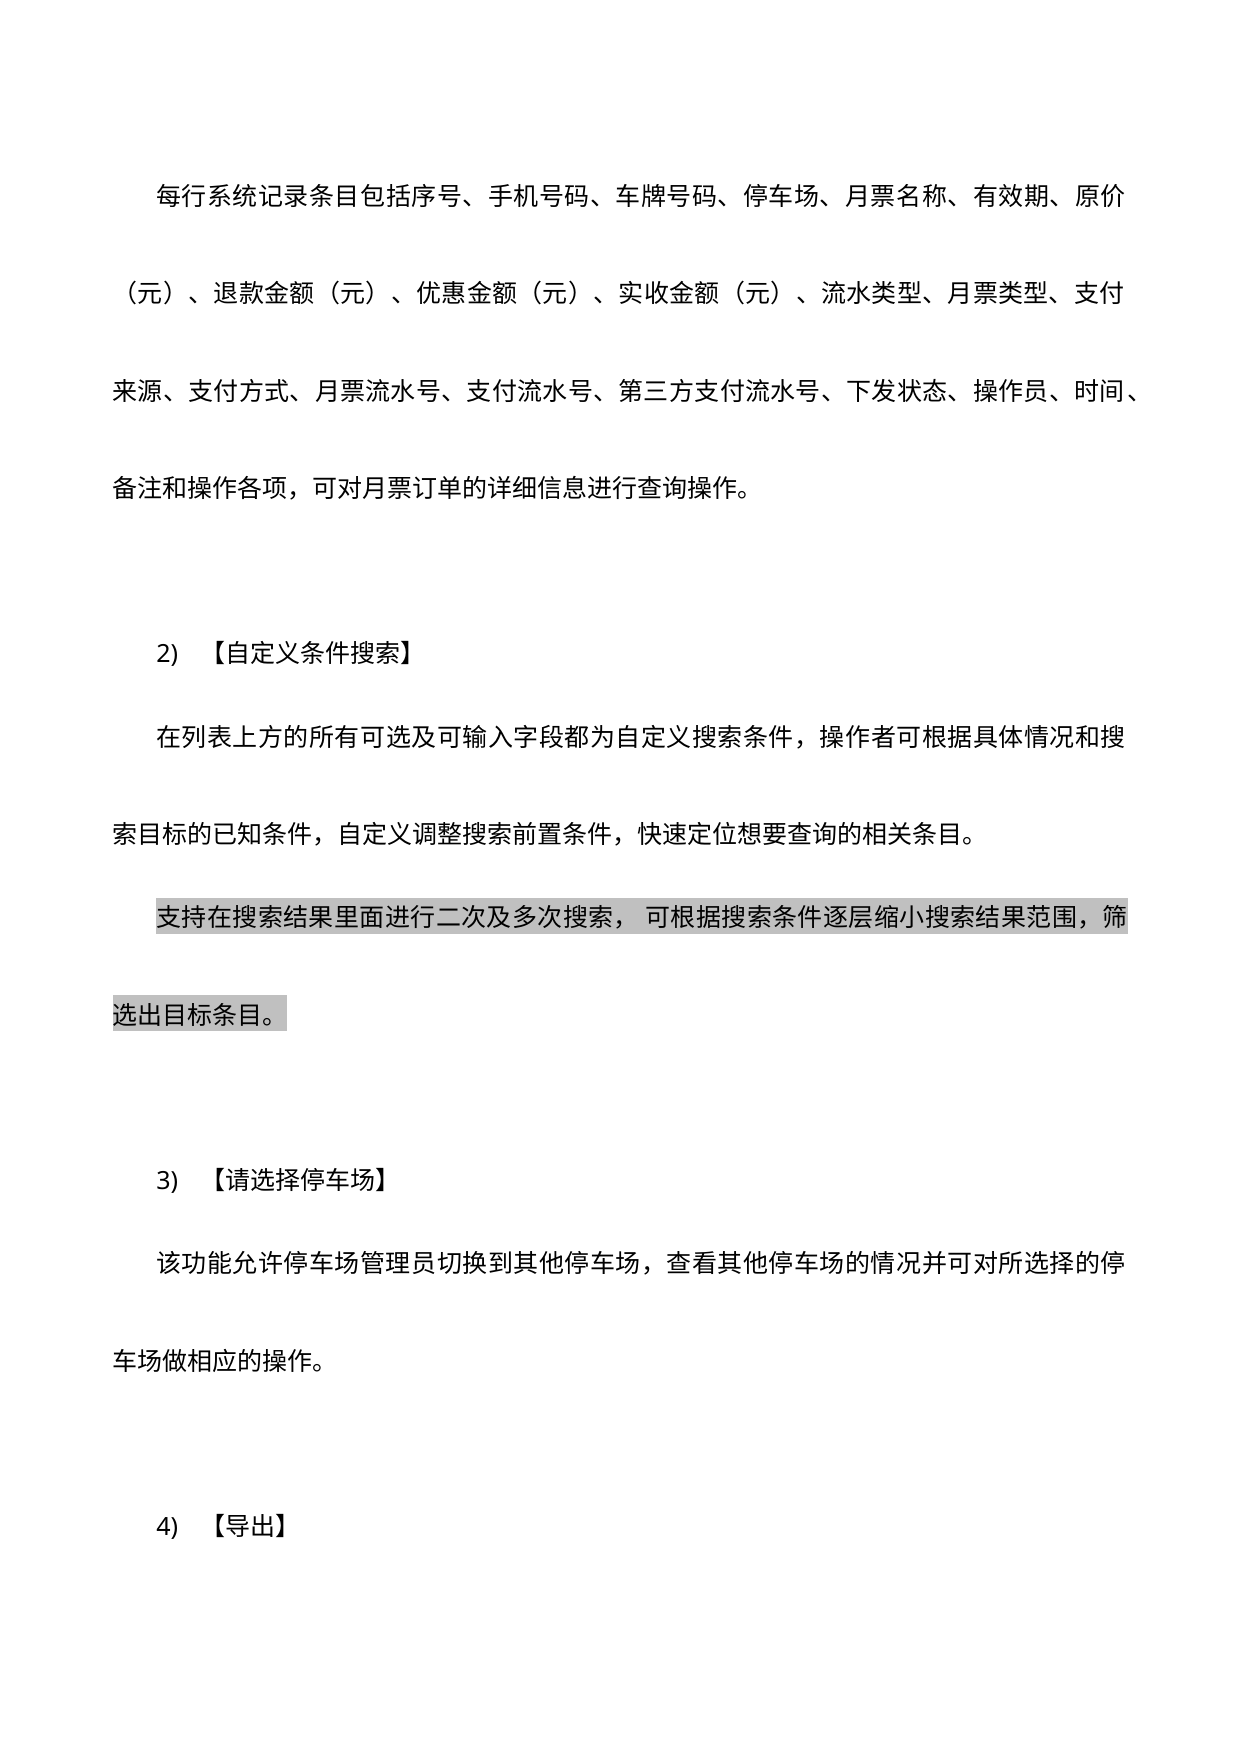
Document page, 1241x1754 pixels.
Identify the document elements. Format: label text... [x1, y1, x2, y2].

list 该功能允许停车场管理员切换到其他停车场，查看其他停车场的情况并可对所选择的停车场做相应的操作。 [112, 1229, 1128, 1392]
list 每行系统记录条目包括序号、手机号码、车牌号码、停车场、月票名称、有效期、原价（元）、退款金额（元）、优惠金额（元）、实收金额（元）、流水类型、月票类型、支付来源、支付方式、月票流水号、支付流水号、第三方支付流水号、下发状态、操作员、时间、备注和操作各项，可对月票订单的详细信息进行查询操作。 [112, 162, 1128, 519]
list 【导出】 [156, 1492, 1128, 1557]
list 在列表上方的所有可选及可输入字段都为自定义搜索条件，操作者可根据具体情况和搜索目标的已知条件，自定义调整搜索前置条件，快速定位想要查询的相关条目。 [112, 703, 1128, 865]
list 【自定义条件搜索】 [156, 619, 1128, 684]
list 支持在搜索结果里面进行二次及多次搜索， 可根据搜索条件逐层缩小搜索结果范围，筛选出目标条目。 [112, 883, 1128, 1046]
list 【请选择停车场】 [156, 1146, 1128, 1211]
